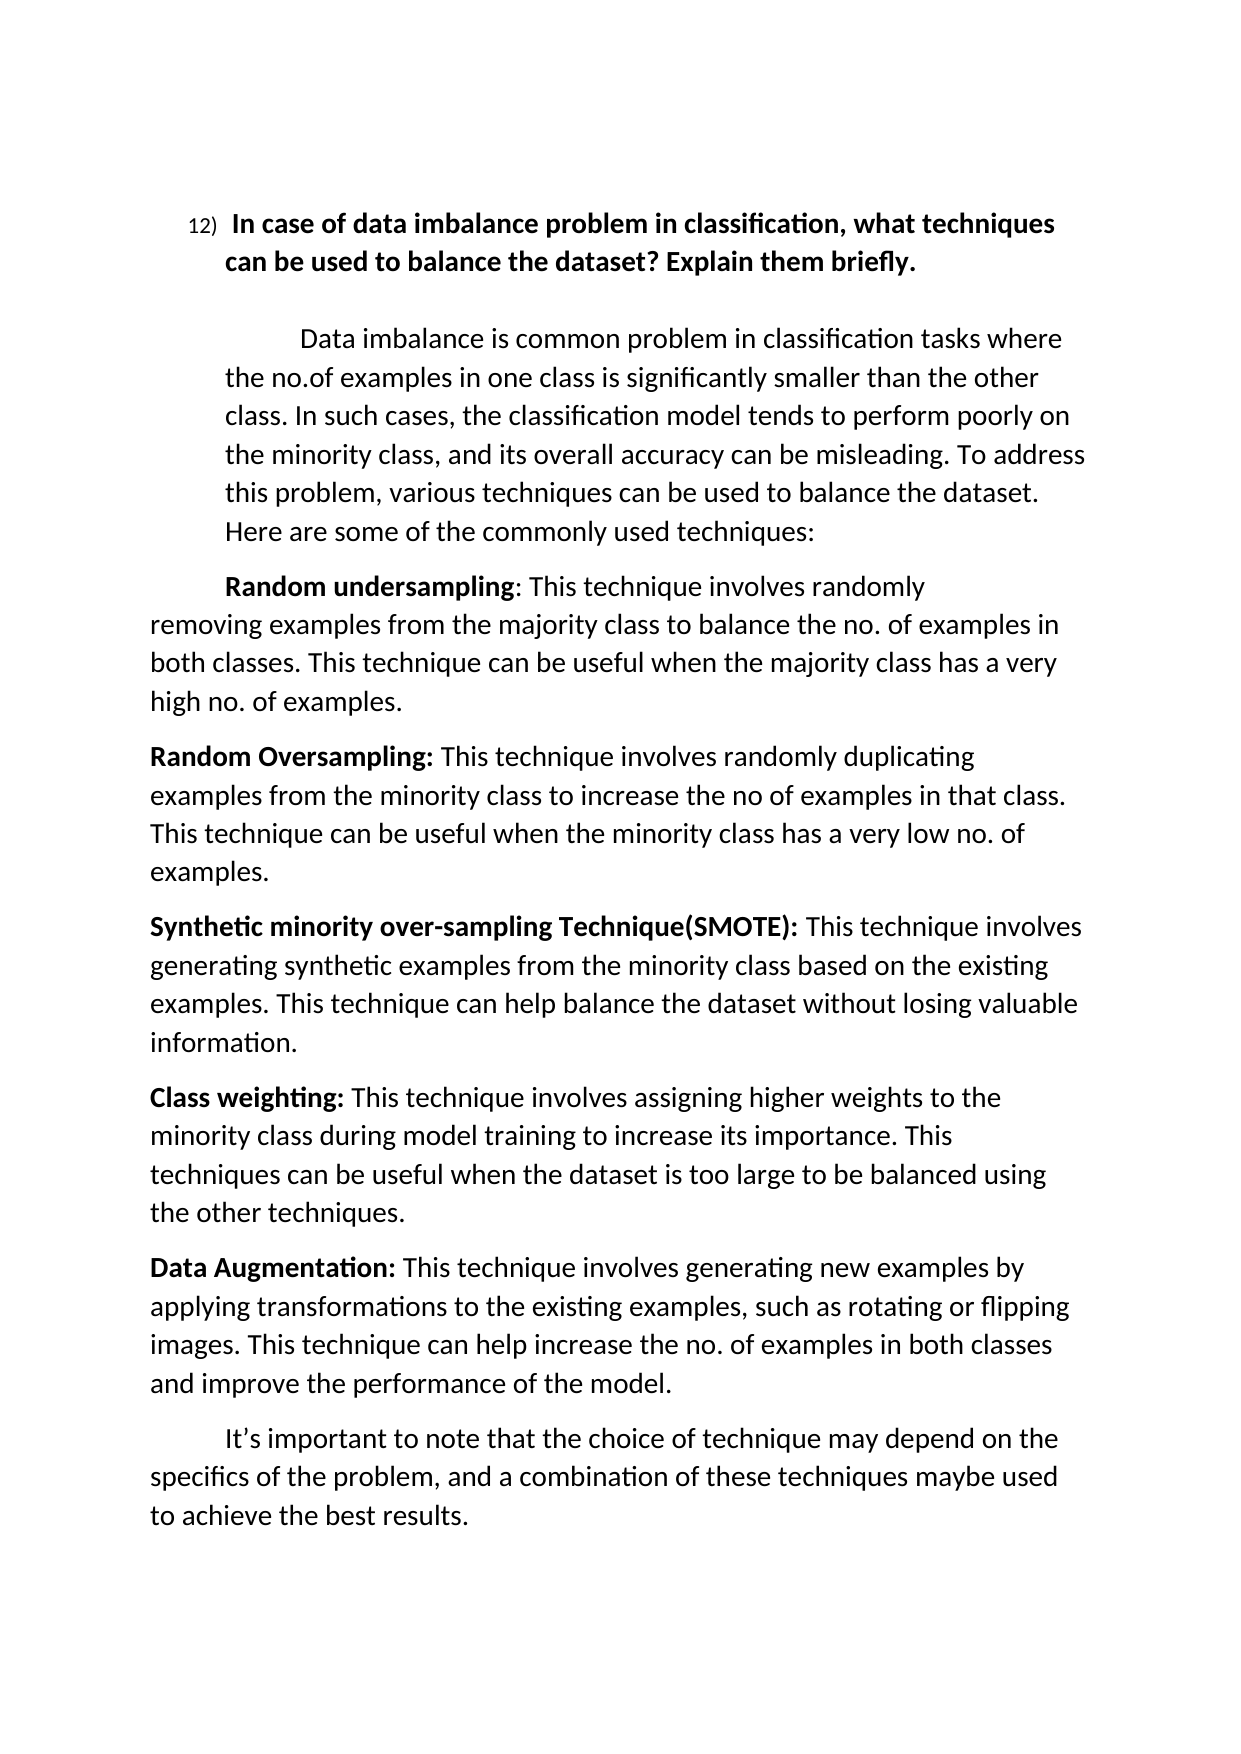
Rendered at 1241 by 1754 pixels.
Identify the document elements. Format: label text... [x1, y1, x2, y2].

list In case of data imbalance problem in classification, what techniques can be used to balance the dataset? Explain them briefly. [187, 205, 1090, 279]
text Random undersampling: This technique involves randomly removing examples from the majority class to balance the no. of examples in both classes. This technique can be useful when the majority class has a very high no. of examples. [150, 568, 1090, 719]
text Synthetic minority over-sampling Technique(SMOTE): This technique involves generating synthetic examples from the minority class based on the existing examples. This technique can help balance the dataset without losing valuable information. [150, 908, 1090, 1059]
text It’s important to note that the choice of technique may depend on the specifics of the problem, and a combination of these techniques maybe used to achieve the best results. [150, 1420, 1090, 1532]
text Data Augmentation: This technique involves generating new examples by applying transformations to the existing examples, such as rotating or flipping images. This technique can help increase the no. of examples in both classes and improve the performance of the model. [150, 1249, 1090, 1400]
text Class weighting: This technique involves assigning higher weights to the minority class during model training to increase its importance. This techniques can be useful when the dataset is too large to be balanced using the other techniques. [150, 1079, 1090, 1230]
list Data imbalance is common problem in classification tasks where the no.of examples in one class is significantly smaller than the other class. In such cases, the classification model tends to perform poorly on the minority class, and its overall accuracy can be misleading. To address this problem, various techniques can be used to balance the dataset. Here are some of the commonly used techniques: [225, 320, 1090, 548]
text Random Oversampling: This technique involves randomly duplicating examples from the minority class to increase the no of examples in that class. This technique can be useful when the minority class has a very low no. of examples. [150, 738, 1090, 889]
